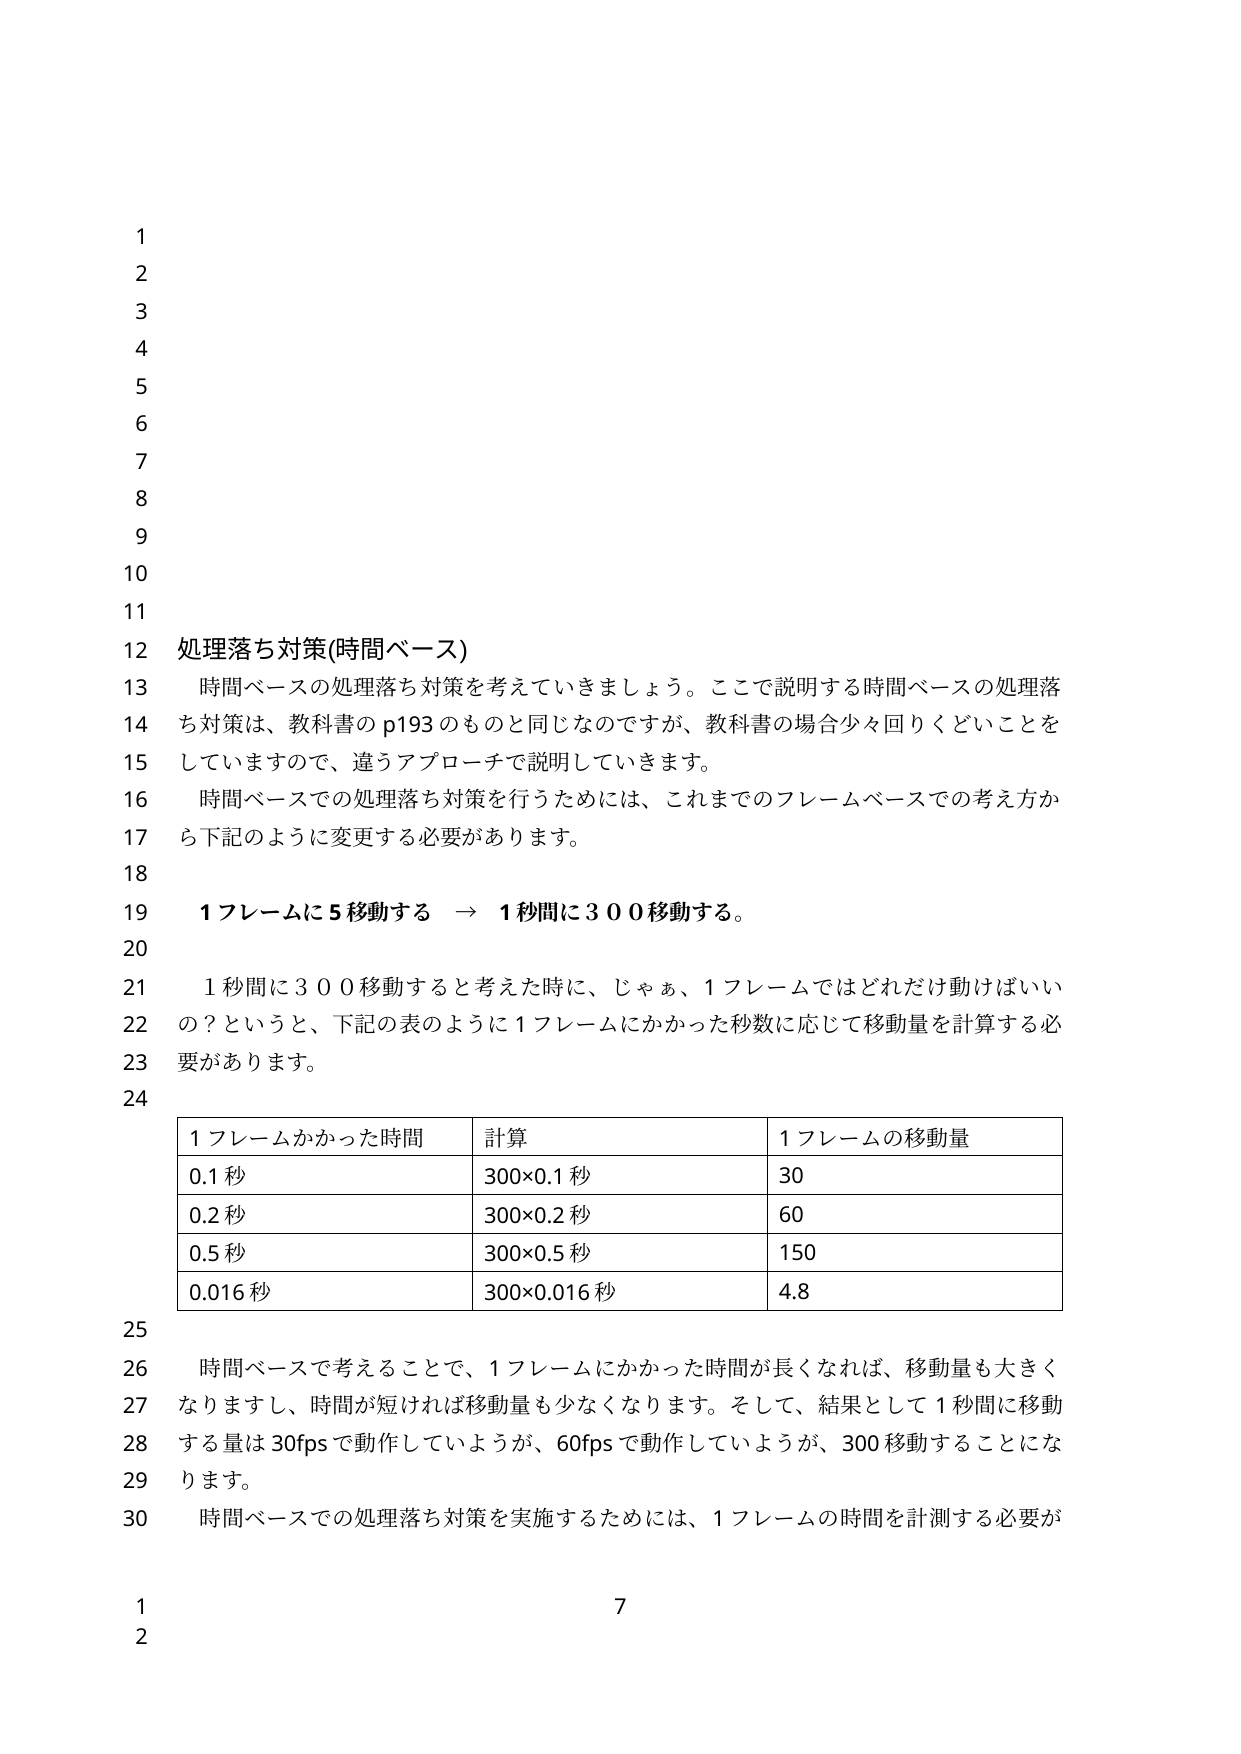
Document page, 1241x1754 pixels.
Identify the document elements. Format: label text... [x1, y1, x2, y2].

table_cell 0.2秒 [178, 1195, 472, 1232]
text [177, 1498, 1063, 1536]
table_cell 300×0.5秒 [473, 1234, 767, 1271]
text １秒間に３００移動すると考えた時に、じゃぁ、1フレームではどれだけ動けばいいの？というと、下記の表のように1フレームにかかった秒数に応じて移動量を計算する必要があります。 [177, 967, 1063, 1079]
text 1フレームに5移動する → 1秒間に３００移動する。 [177, 892, 1063, 929]
text 時間ベースでの処理落ち対策を行うためには、これまでのフレームベースでの考え方から下記のように変更する必要があります。 [177, 779, 1063, 854]
table_cell 0.016秒 [178, 1272, 472, 1309]
table_header 1フレームの移動量 [768, 1118, 1062, 1155]
table_header 1フレームかかった時間 [178, 1118, 472, 1155]
table_cell 300×0.2秒 [473, 1195, 767, 1232]
table_cell 30 [768, 1156, 1062, 1194]
subtitle 処理落ち対策(時間ベース) [177, 629, 1063, 667]
table_cell 0.5秒 [178, 1234, 472, 1271]
table_cell 0.1秒 [178, 1156, 472, 1194]
table_cell 300×0.016秒 [473, 1272, 767, 1309]
table_header 計算 [473, 1118, 767, 1155]
text 時間ベースの処理落ち対策を考えていきましょう。ここで説明する時間ベースの処理落ち対策は、教科書のp193のものと同じなのですが、教科書の場合少々回りくどいことをしていますので、違うアプローチで説明していきます。 [177, 667, 1063, 779]
table_cell 60 [768, 1195, 1062, 1232]
table_cell 300×0.1秒 [473, 1156, 767, 1194]
text 時間ベースで考えることで、1フレームにかかった時間が長くなれば、移動量も大きくなりますし、時間が短ければ移動量も少なくなります。そして、結果として1秒間に移動する量は30fpsで動作していようが、60fpsで動作していようが、300移動することになります。 [177, 1348, 1063, 1498]
table_cell 4.8 [768, 1272, 1062, 1309]
table_cell 150 [768, 1234, 1062, 1271]
